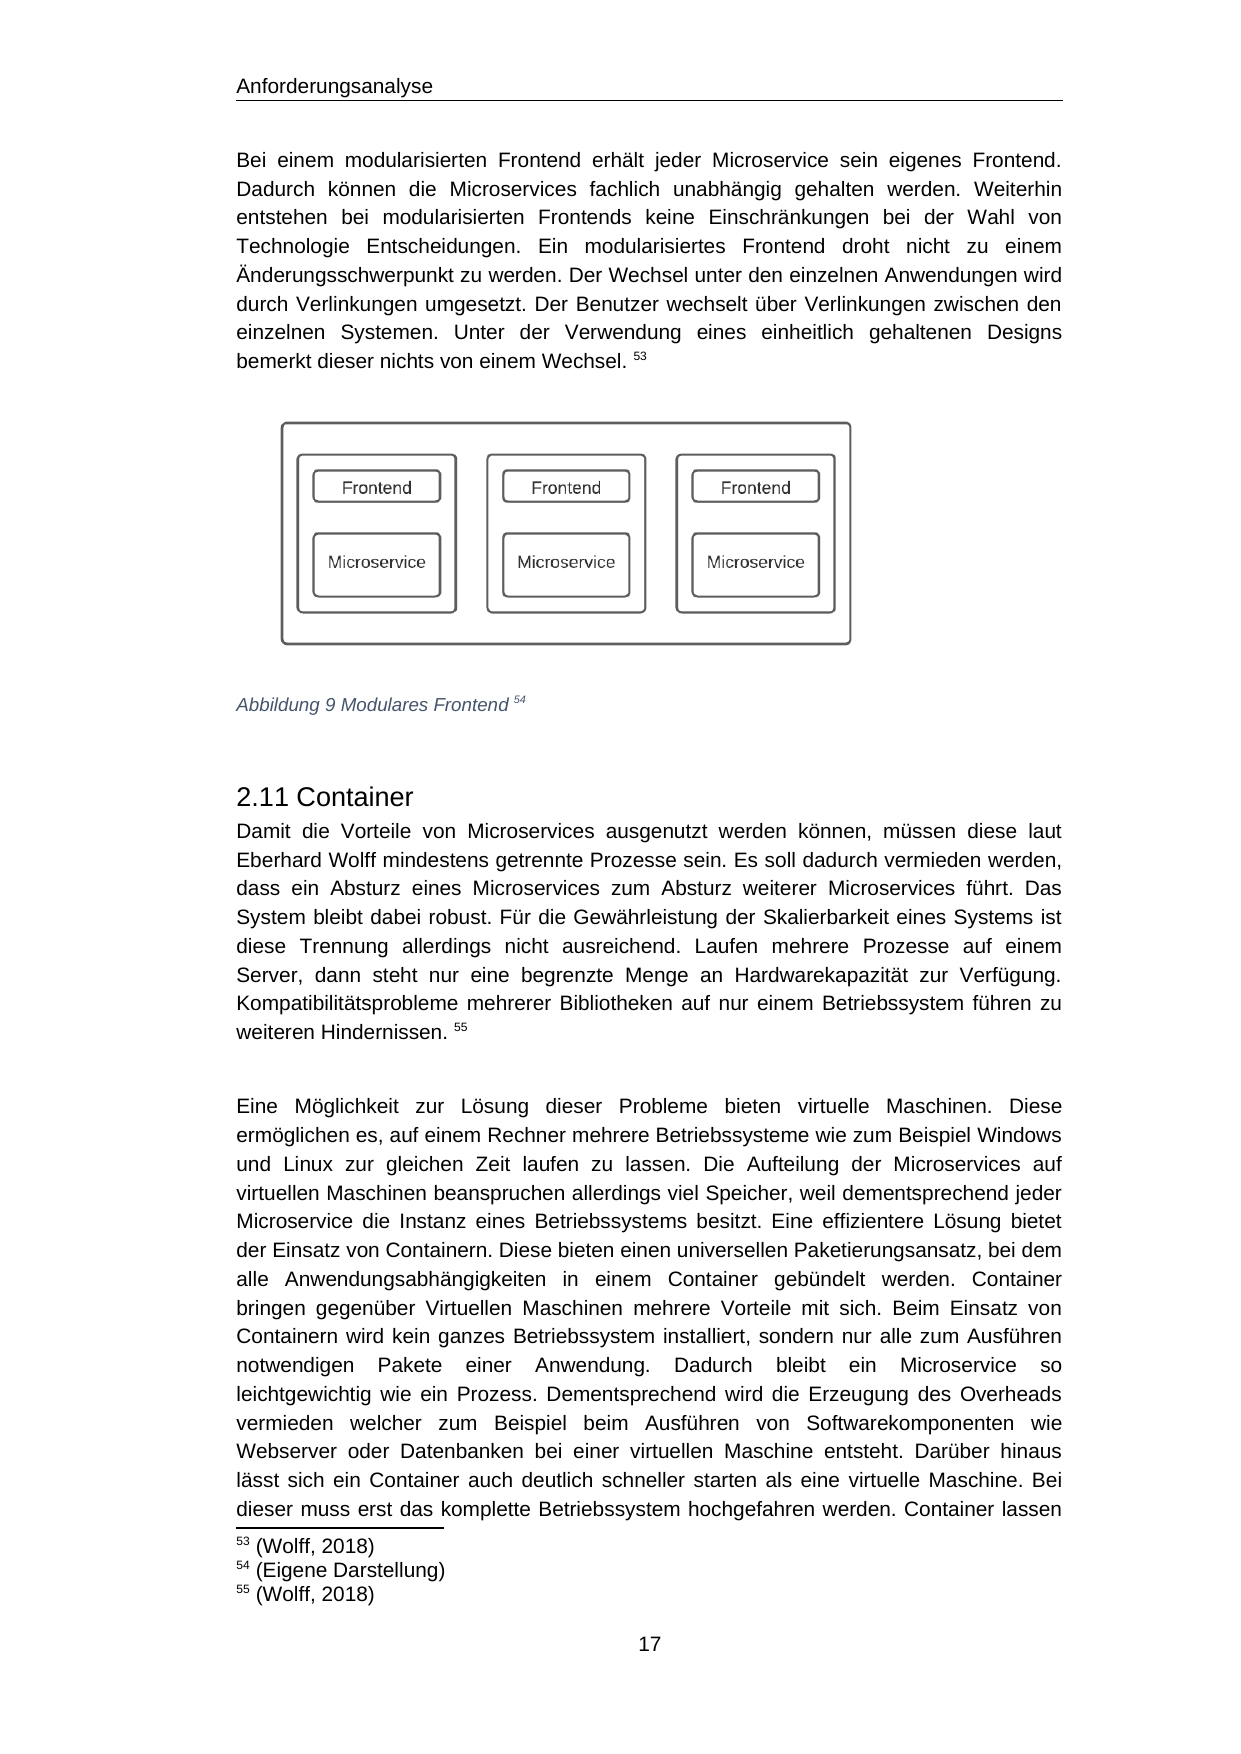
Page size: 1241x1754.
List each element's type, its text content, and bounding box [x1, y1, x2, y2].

subtitle Container [236, 781, 1063, 812]
picture [236, 394, 896, 672]
text Bei einem modularisierten Frontend erhält jeder Microservice sein eigenes Frontend. Dadurch können die Microservices fachlich unabhängig gehalten werden. Weiterhin entstehen bei modularisierten Frontends keine Einschränkungen bei der Wahl von Technologie Entscheidungen. Ein modularisiertes Frontend droht nicht zu einem Änderungsschwerpunkt zu werden. Der Wechsel unter den einzelnen Anwendungen wird durch Verlinkungen umgesetzt. Der Benutzer wechselt über Verlinkungen zwischen den einzelnen Systemen. Unter der Verwendung eines einheitlich gehaltenen Designs bemerkt dieser nichts von einem Wechsel. [236, 148, 1063, 373]
text Damit die Vorteile von Microservices ausgenutzt werden können, müssen diese laut Eberhard Wolff mindestens getrennte Prozesse sein. Es soll dadurch vermieden werden, dass ein Absturz eines Microservices zum Absturz weiterer Microservices führt. Das System bleibt dabei robust. Für die Gewährleistung der Skalierbarkeit eines Systems ist diese Trennung allerdings nicht ausreichend. Laufen mehrere Prozesse auf einem Server, dann steht nur eine begrenzte Menge an Hardwarekapazität zur Verfügung. Kompatibilitätsprobleme mehrerer Bibliotheken auf nur einem Betriebssystem führen zu weiteren Hindernissen. [236, 819, 1063, 1044]
